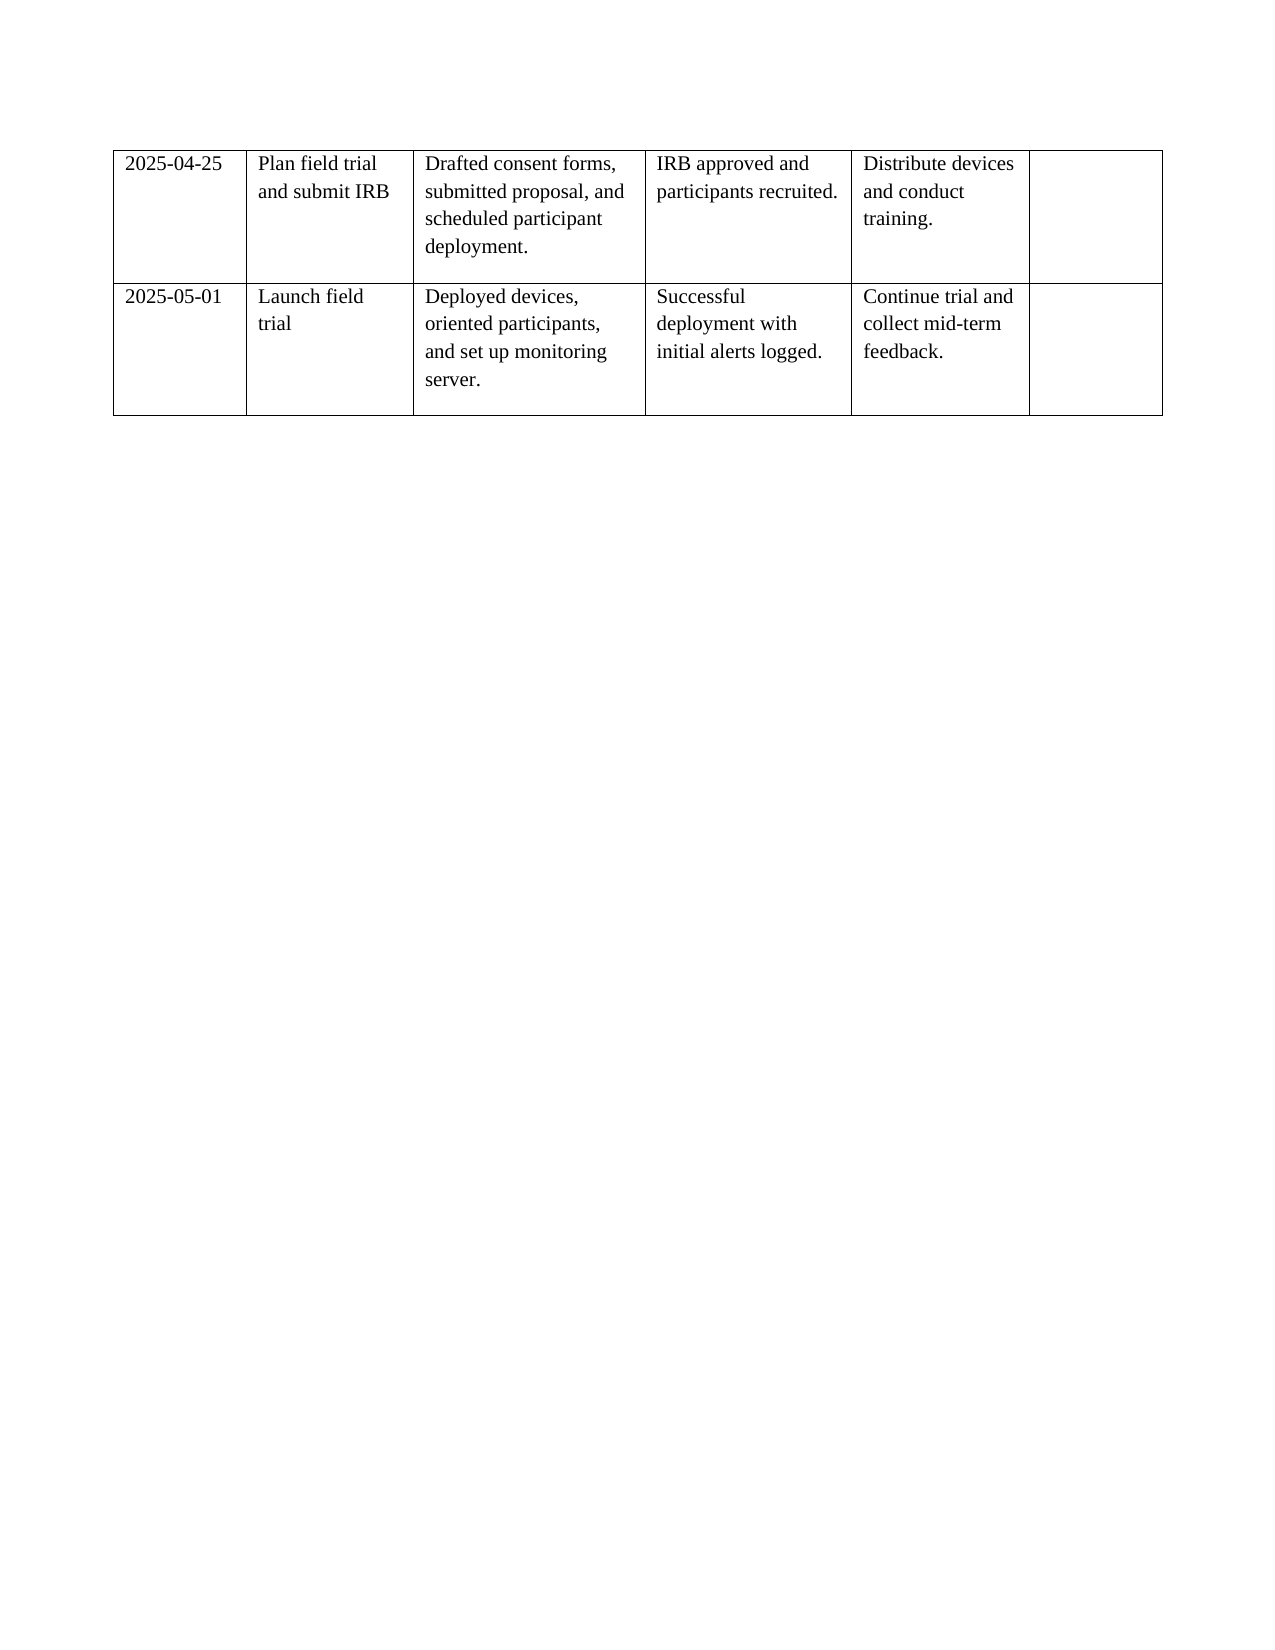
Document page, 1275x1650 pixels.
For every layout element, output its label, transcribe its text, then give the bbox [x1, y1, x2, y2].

table_cell 2025-04-25 [114, 151, 246, 283]
table_cell IRB approved and participants recruited. [646, 151, 851, 283]
table_cell Launch field trial [247, 284, 413, 415]
table_cell [1030, 151, 1162, 283]
table_cell [1030, 284, 1162, 415]
table_cell 2025-05-01 [114, 284, 246, 415]
table_cell Drafted consent forms, submitted proposal, and scheduled participant deployment. [414, 151, 645, 283]
table_cell Distribute devices and conduct training. [852, 151, 1029, 283]
table_cell Successful deployment with initial alerts logged. [646, 284, 851, 415]
table_cell Continue trial and collect mid-term feedback. [852, 284, 1029, 415]
table_cell Deployed devices, oriented participants, and set up monitoring server. [414, 284, 645, 415]
table_cell Plan field trial and submit IRB [247, 151, 413, 283]
